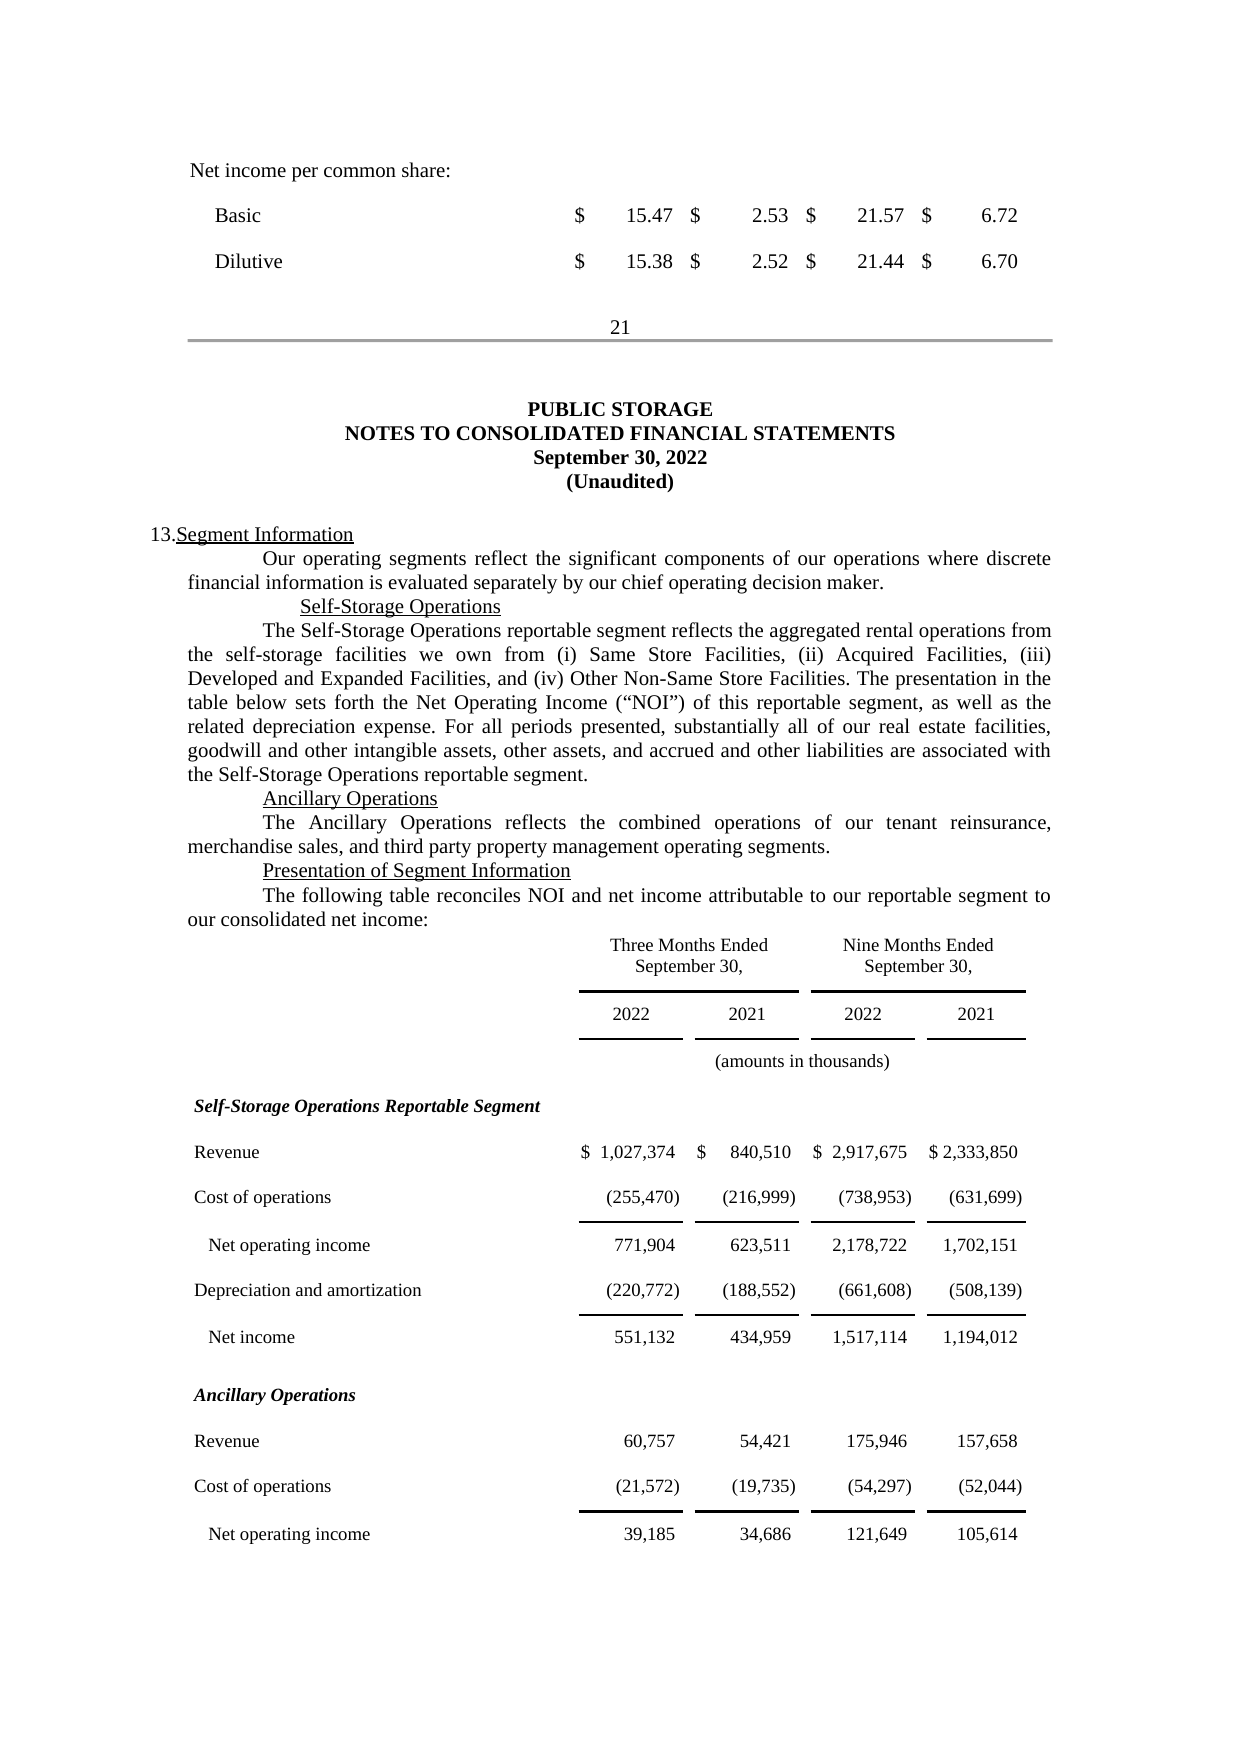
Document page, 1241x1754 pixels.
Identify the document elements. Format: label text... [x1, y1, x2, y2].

text PUBLIC STORAGE [187, 397, 1053, 421]
text NOTES TO CONSOLIDATED FINANCIAL STATEMENTS [187, 421, 1053, 445]
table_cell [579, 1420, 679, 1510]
text 13.Segment Information [150, 522, 1053, 546]
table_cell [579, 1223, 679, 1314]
text The following table reconciles NOI and net income attributable to our reportable segment to our consolidated net income: [187, 882, 1053, 931]
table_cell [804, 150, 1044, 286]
text Self-Storage Operations [187, 594, 1053, 618]
text 21 [187, 315, 1053, 339]
text (Unaudited) [187, 469, 1053, 493]
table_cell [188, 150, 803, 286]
text The Self-Storage Operations reportable segment reflects the aggregated rental operations from the self-storage facilities we own from (i) Same Store Facilities, (ii) Acquired Facilities, (iii) Developed and Expanded Facilities, and (iv) Other Non-Same Store Facilities. The presentation in the table below sets forth the Net Operating Income (“NOI”) of this reportable segment, as well as the related depreciation expense. For all periods presented, substantially all of our real estate facilities, goodwill and other intangible assets, other assets, and accrued and other liabilities are associated with the Self-Storage Operations reportable segment. [187, 618, 1053, 786]
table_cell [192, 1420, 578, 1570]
text September 30, 2022 [187, 445, 1053, 469]
text Ancillary Operations [187, 786, 1053, 810]
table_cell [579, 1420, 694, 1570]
text The Ancillary Operations reflects the combined operations of our tenant reinsurance, merchandise sales, and third party property management operating segments. [187, 810, 1053, 858]
text Presentation of Segment Information [187, 858, 1053, 882]
text Our operating segments reflect the significant components of our operations where discrete financial information is evaluated separately by our chief operating decision maker. [187, 546, 1053, 594]
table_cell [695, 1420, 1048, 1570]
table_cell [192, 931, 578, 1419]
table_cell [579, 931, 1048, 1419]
